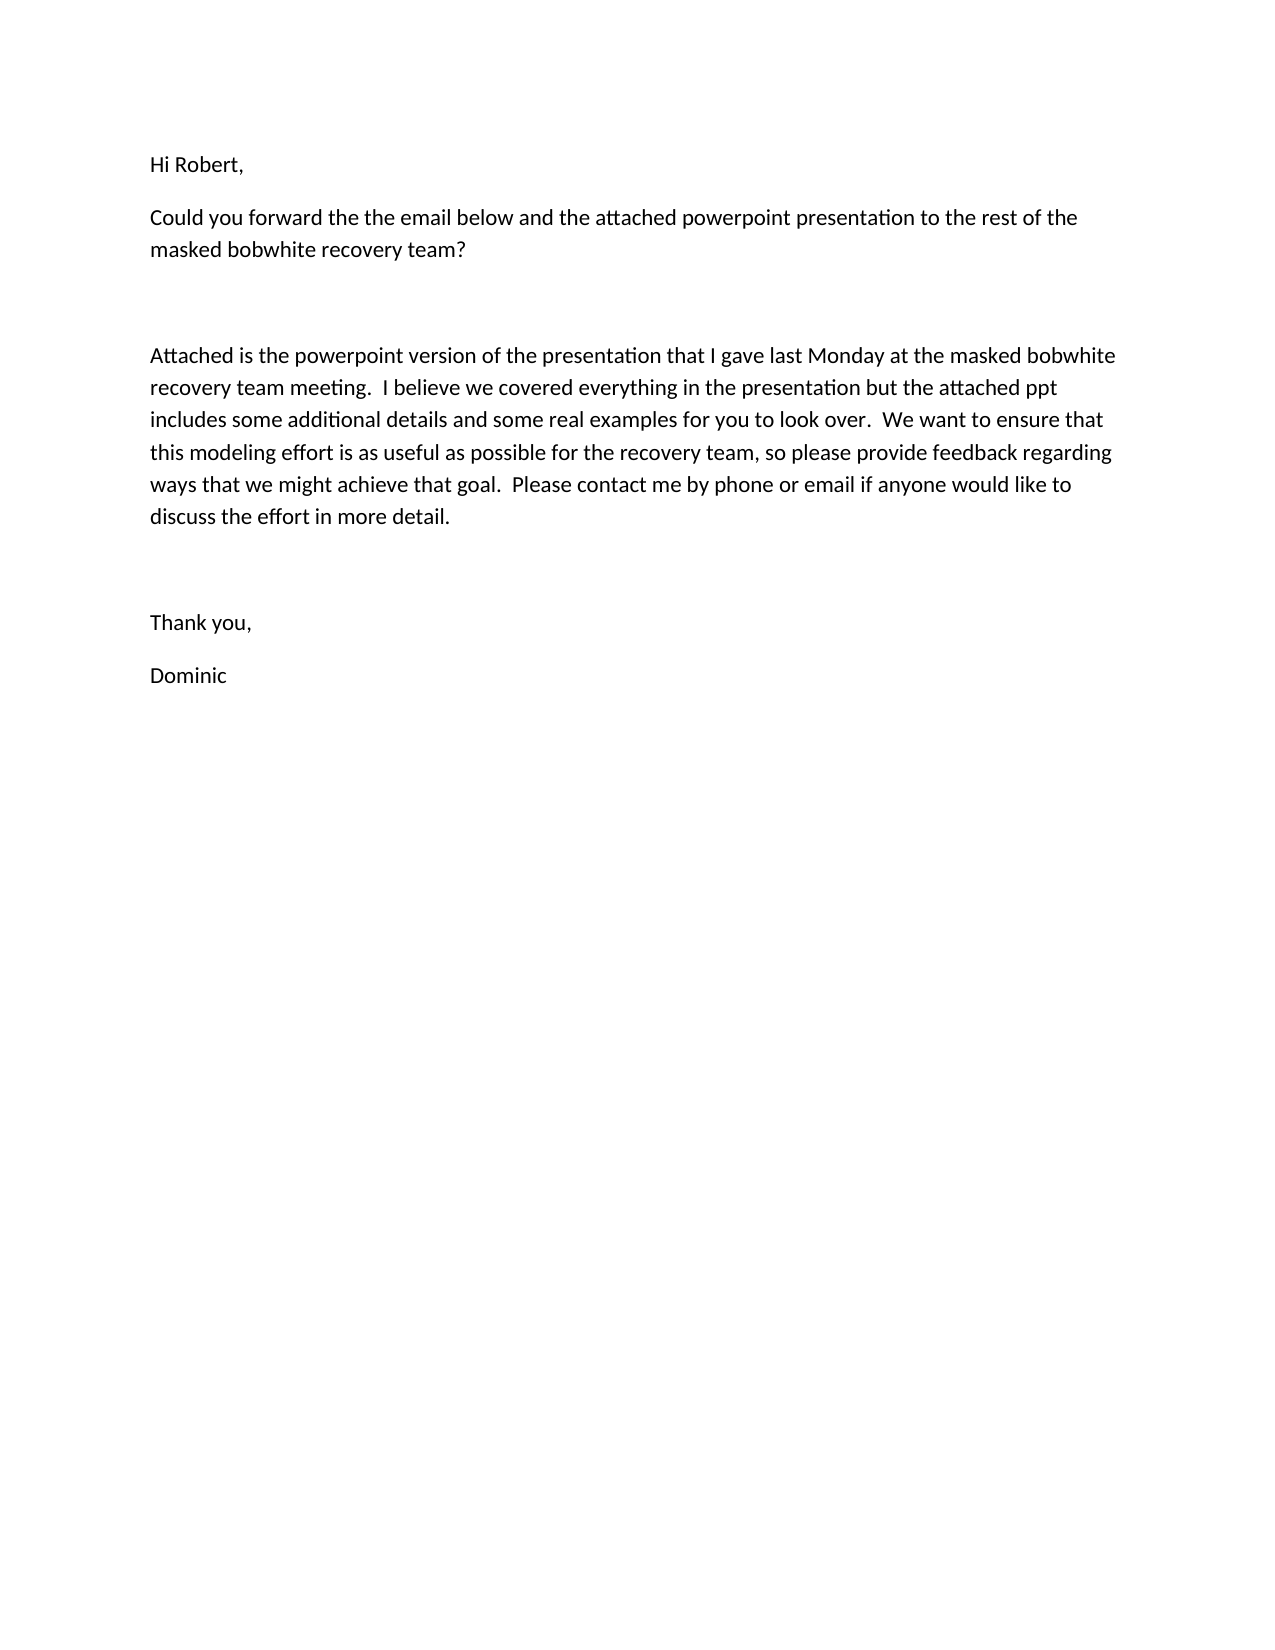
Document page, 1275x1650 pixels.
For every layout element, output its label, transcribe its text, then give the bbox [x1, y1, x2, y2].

text Attached is the powerpoint version of the presentation that I gave last Monday at the masked bobwhite recovery team meeting. I believe we covered everything in the presentation but the attached ppt includes some additional details and some real examples for you to look over. We want to ensure that this modeling effort is as useful as possible for the recovery team, so please provide feedback regarding ways that we might achieve that goal. Please contact me by phone or email if anyone would like to discuss the effort in more detail. [150, 341, 1125, 530]
text Dominic [150, 661, 1125, 689]
text Could you forward the the email below and the attached powerpoint presentation to the rest of the masked bobwhite recovery team? [150, 203, 1125, 263]
text Hi Robert, [150, 150, 1125, 178]
text Thank you, [150, 608, 1125, 636]
